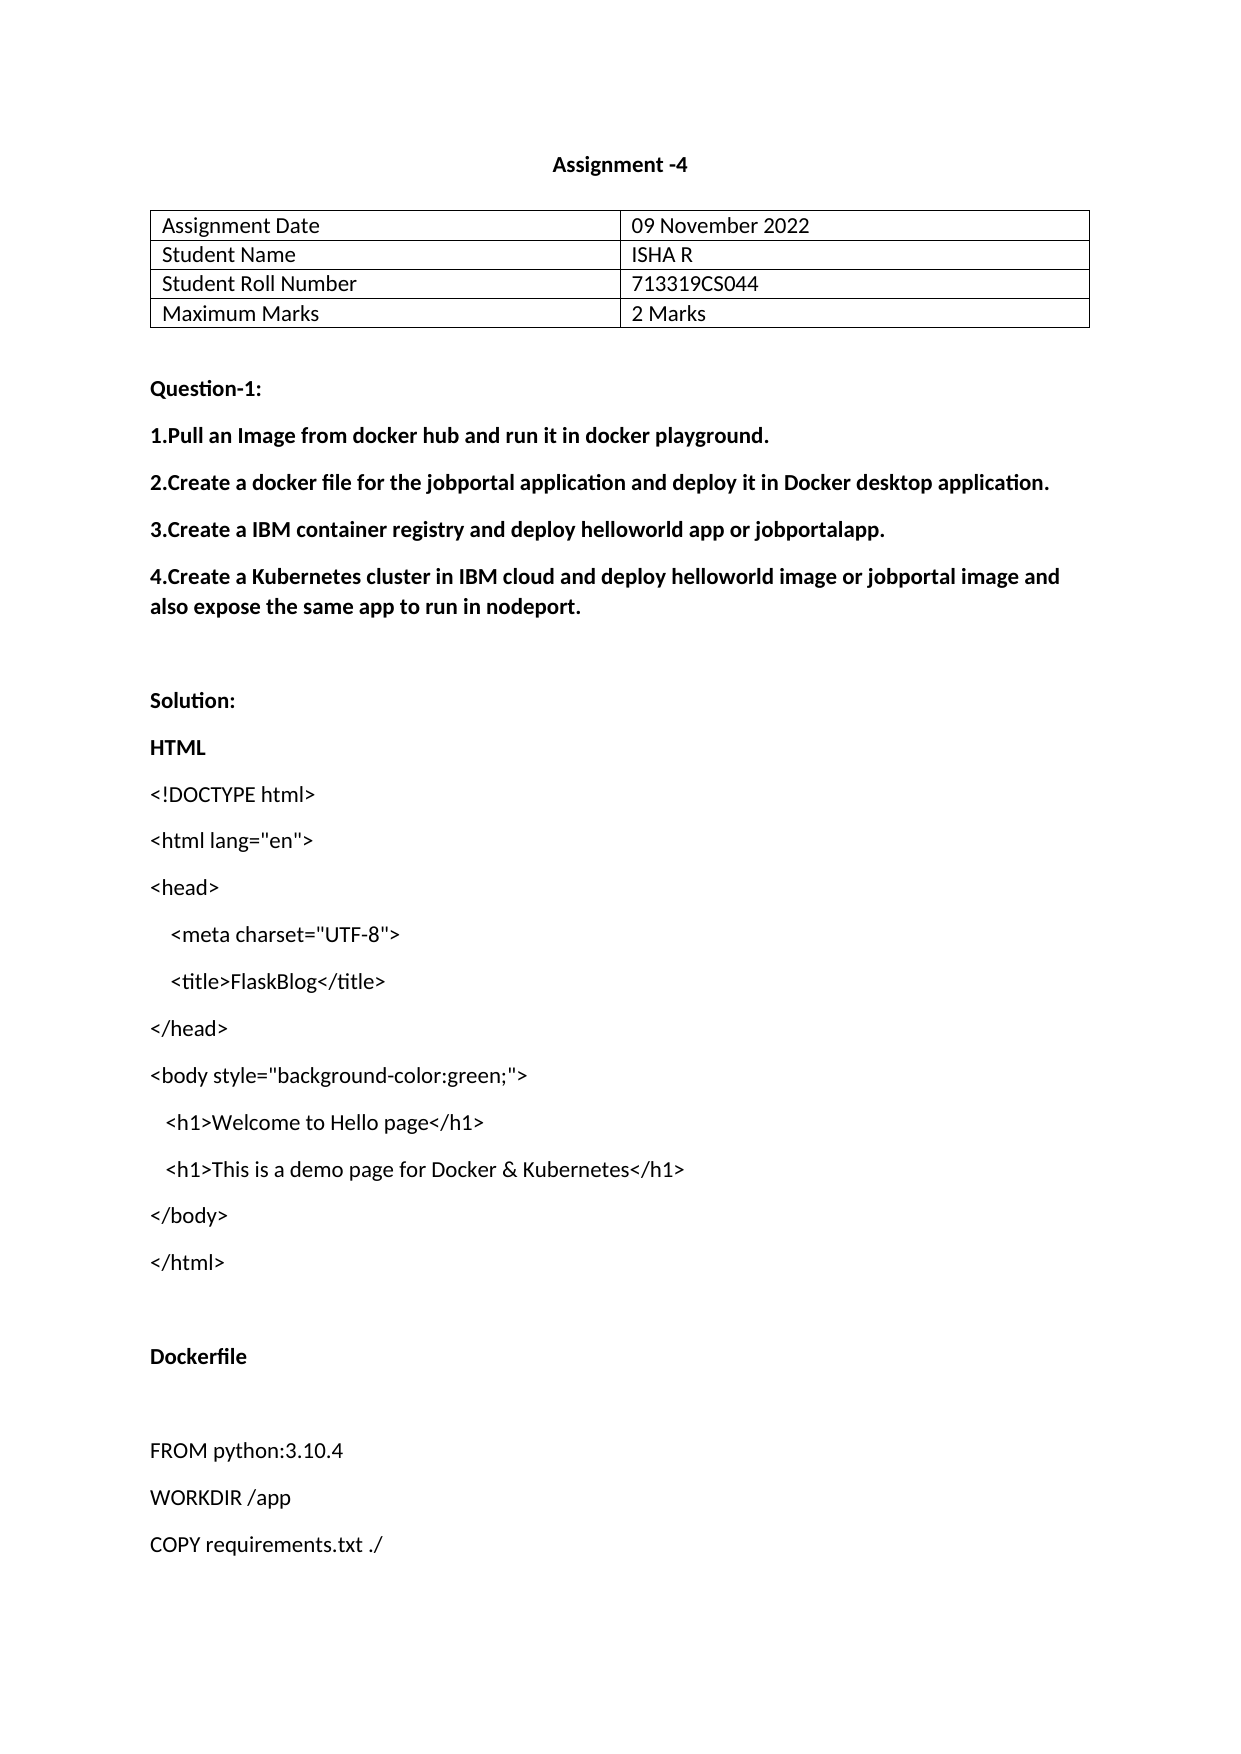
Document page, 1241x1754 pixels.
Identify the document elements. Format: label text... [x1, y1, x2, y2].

table_cell 2 Marks [621, 299, 1089, 327]
text </head> [150, 1014, 1090, 1042]
text <html lang="en"> [150, 827, 1090, 855]
table_header 09 November 2022 [621, 211, 1089, 239]
text COPY requirements.txt ./ [150, 1530, 1090, 1558]
table_cell Student Roll Number [151, 270, 620, 298]
text </body> [150, 1202, 1090, 1230]
text Solution: [150, 686, 1090, 714]
text <meta charset="UTF-8"> [150, 920, 1090, 948]
text FROM python:3.10.4 [150, 1436, 1090, 1464]
text 2.Create a docker file for the jobportal application and deploy it in Docker desktop application. [150, 468, 1090, 496]
text Dockerfile [150, 1342, 1090, 1370]
text <body style="background-color:green;"> [150, 1061, 1090, 1089]
text <h1>Welcome to Hello page</h1> [150, 1108, 1090, 1136]
text 3.Create a IBM container registry and deploy helloworld app or jobportalapp. [150, 515, 1090, 543]
text <h1>This is a demo page for Docker & Kubernetes</h1> [150, 1155, 1090, 1183]
text Question-1: [150, 374, 1090, 403]
text 1.Pull an Image from docker hub and run it in docker playground. [150, 421, 1090, 449]
text HTML [150, 733, 1090, 761]
table_cell ISHA R [621, 241, 1089, 268]
text <title>FlaskBlog</title> [150, 967, 1090, 995]
text 4.Create a Kubernetes cluster in IBM cloud and deploy helloworld image or jobportal image and also expose the same app to run in nodeport. [150, 562, 1090, 620]
table_cell 713319CS044 [621, 270, 1089, 298]
text <!DOCTYPE html> [150, 780, 1090, 808]
table_cell Maximum Marks [151, 299, 620, 327]
table_cell Student Name [151, 241, 620, 268]
table_header Assignment Date [151, 211, 620, 239]
text <head> [150, 873, 1090, 902]
text Assignment -4 [150, 150, 1090, 178]
text WORKDIR /app [150, 1483, 1090, 1511]
text </html> [150, 1248, 1090, 1277]
